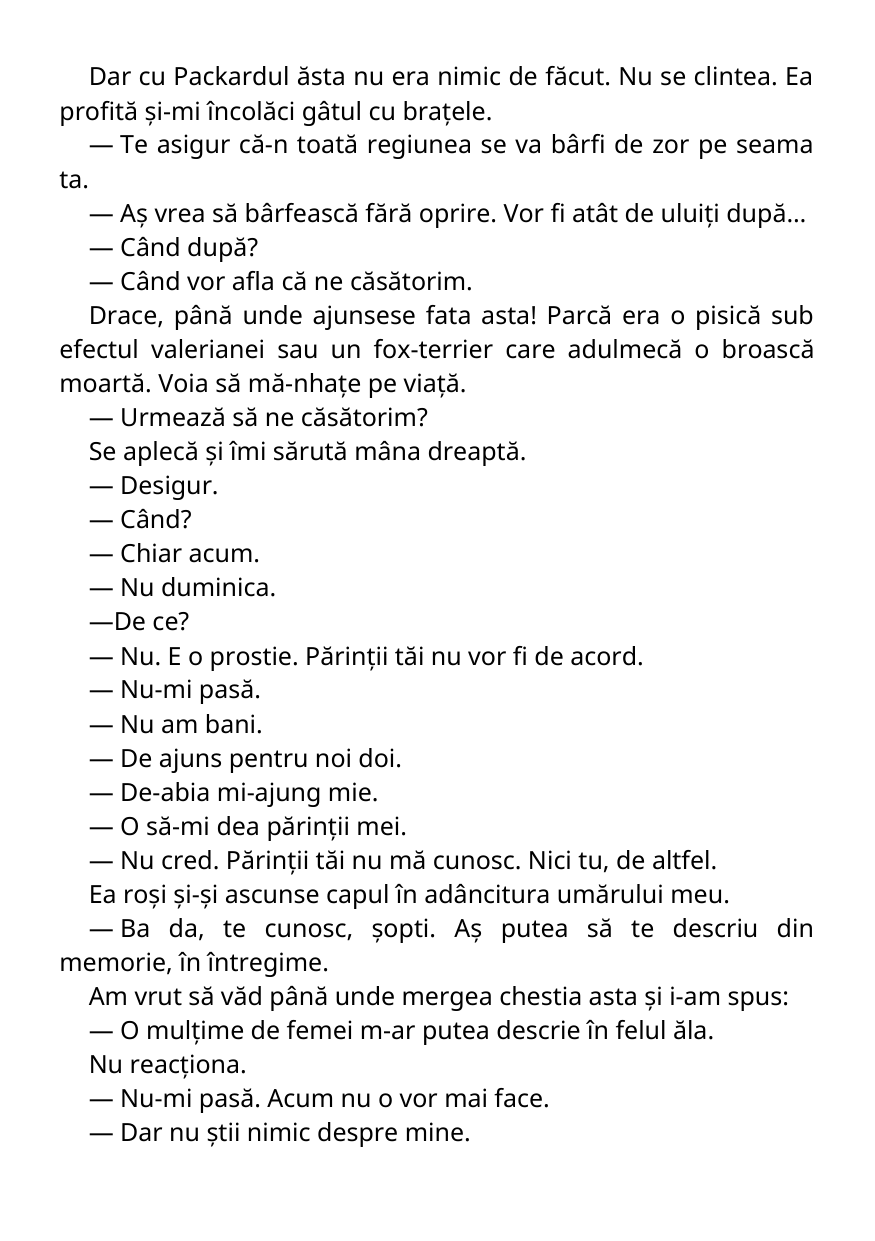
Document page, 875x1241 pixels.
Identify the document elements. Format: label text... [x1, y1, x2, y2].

text Ea roşi şi-şi ascunse capul în adâncitura umărului meu. [59, 877, 815, 911]
text ― De-abia mi-ajung mie. [59, 774, 815, 808]
text Se aplecă şi îmi sărută mâna dreaptă. [59, 434, 815, 468]
text ― O mulţime de femei m-ar putea descrie în felul ăla. [59, 1013, 815, 1047]
text ― Aş vrea să bârfească fără oprire. Vor fi atât de uluiţi după… [59, 195, 815, 229]
text ― O să-mi dea părinţii mei. [59, 808, 815, 842]
text ― Nu duminica. [59, 570, 815, 604]
text ― Nu-mi pasă. Acum nu o vor mai face. [59, 1081, 815, 1115]
text ― Desigur. [59, 468, 815, 502]
text ― Nu. E o prostie. Părinţii tăi nu vor fi de acord. [59, 638, 815, 672]
text ― Te asigur că-n toată regiunea se va bârfi de zor pe seama ta. [59, 127, 815, 195]
text ― Ba da, te cunosc, şopti. Aş putea să te descriu din memorie, în întregime. [59, 911, 815, 979]
text ― Când vor afla că ne căsătorim. [59, 263, 815, 297]
text Drace, până unde ajunsese fata asta! Parcă era o pisică sub efectul valerianei sau un fox-terrier care adulmecă o broască moartă. Voia să mă-nhaţe pe viaţă. [59, 297, 815, 400]
text ― Nu-mi pasă. [59, 672, 815, 706]
text ― Nu cred. Părinţii tăi nu mă cunosc. Nici tu, de altfel. [59, 842, 815, 877]
text ―De ce? [59, 604, 815, 638]
text Nu reacţiona. [59, 1047, 815, 1081]
text ― Când? [59, 502, 815, 536]
text ― Urmează să ne căsătorim? [59, 400, 815, 434]
text ― De ajuns pentru noi doi. [59, 740, 815, 774]
text Am vrut să văd până unde mergea chestia asta şi i-am spus: [59, 979, 815, 1013]
text ― Chiar acum. [59, 536, 815, 570]
text Dar cu Packardul ăsta nu era nimic de făcut. Nu se clintea. Ea profită şi-mi încolăci gâtul cu braţele. [59, 59, 815, 127]
text ― Dar nu ştii nimic despre mine. [59, 1115, 815, 1149]
text ― Nu am bani. [59, 706, 815, 740]
text ― Când după? [59, 229, 815, 263]
